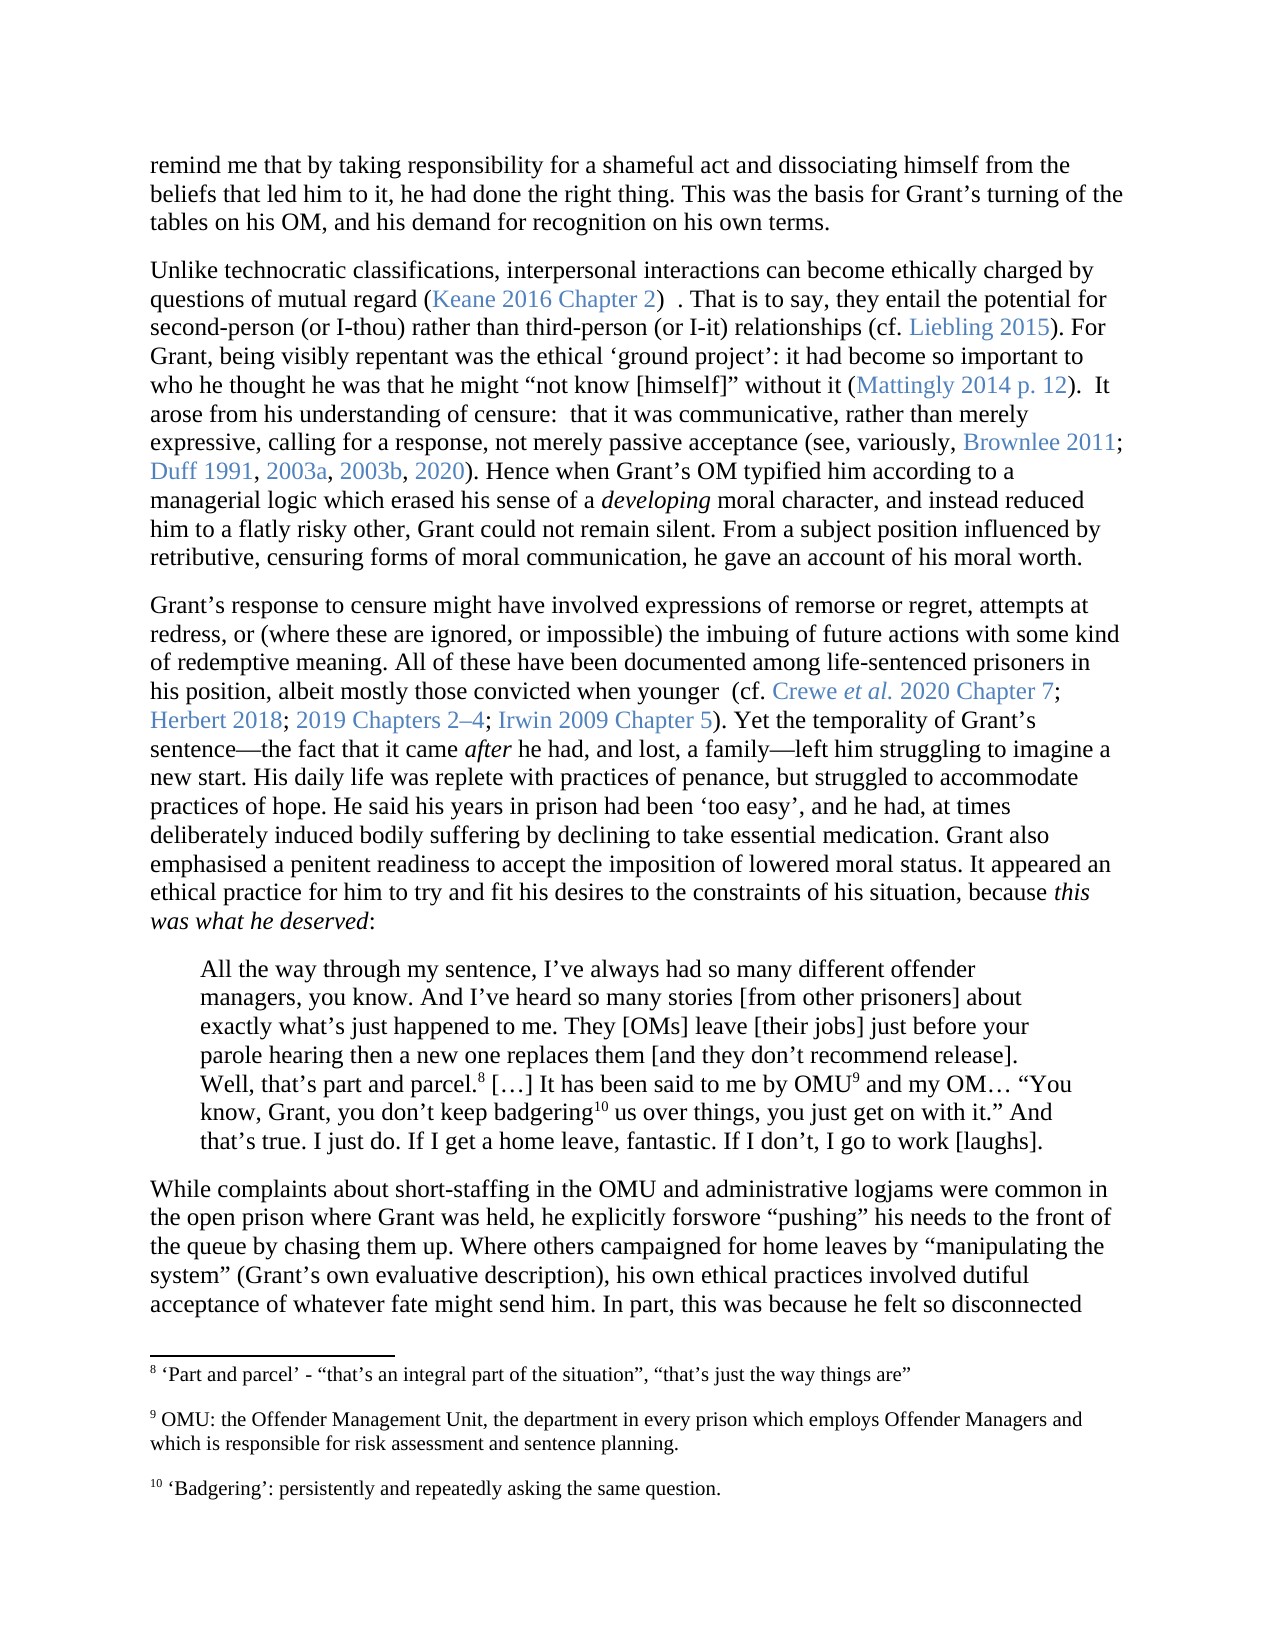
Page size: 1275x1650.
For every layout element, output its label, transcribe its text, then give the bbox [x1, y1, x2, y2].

text Grant’s response to censure might have involved expressions of remorse or regret, attempts at redress, or (where these are ignored, or impossible) the imbuing of future actions with some kind of redemptive meaning. All of these have been documented among life-sentenced prisoners in his position, albeit mostly those convicted when younger (cf. Crewe et al. 2020 Chapter 7; Herbert 2018; 2019 Chapters 2–4; Irwin 2009 Chapter 5). Yet the temporality of Grant’s sentence—the fact that it came after he had, and lost, a family—left him struggling to imagine a new start. His daily life was replete with practices of penance, but struggled to accommodate practices of hope. He said his years in prison had been ‘too easy’, and he had, at times deliberately induced bodily suffering by declining to take essential medication. Grant also emphasised a penitent readiness to accept the imposition of lowered moral status. It appeared an ethical practice for him to try and fit his desires to the constraints of his situation, because this was what he deserved: [150, 590, 1125, 935]
text Unlike technocratic classifications, interpersonal interactions can become ethically charged by questions of mutual regard (Keane 2016 Chapter 2) . That is to say, they entail the potential for second-person (or I-thou) rather than third-person (or I-it) relationships (cf. Liebling 2015). For Grant, being visibly repentant was the ethical ‘ground project’: it had become so important to who he thought he was that he might “not know [himself]” without it (Mattingly 2014 p. 12). It arose from his understanding of censure: that it was communicative, rather than merely expressive, calling for a response, not merely passive acceptance (see, variously, Brownlee 2011; Duff 1991, 2003a, 2003b, 2020). Hence when Grant’s OM typified him according to a managerial logic which erased his sense of a developing moral character, and instead reduced him to a flatly risky other, Grant could not remain silent. From a subject position influenced by retributive, censuring forms of moral communication, he gave an account of his moral worth. [150, 255, 1125, 571]
text All the way through my sentence, I’ve always had so many different offender managers, you know. And I’ve heard so many stories [from other prisoners] about exactly what’s just happened to me. They [OMs] leave [their jobs] just before your parole hearing then a new one replaces them [and they don’t recommend release]. Well, that’s part and parcel. […] It has been said to me by OMU and my OM… “You know, Grant, you don’t keep badgering us over things, you just get on with it.” And that’s true. I just do. If I get a home leave, fantastic. If I don’t, I go to work [laughs]. [200, 954, 1075, 1155]
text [150, 150, 1125, 236]
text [150, 1174, 1125, 1317]
